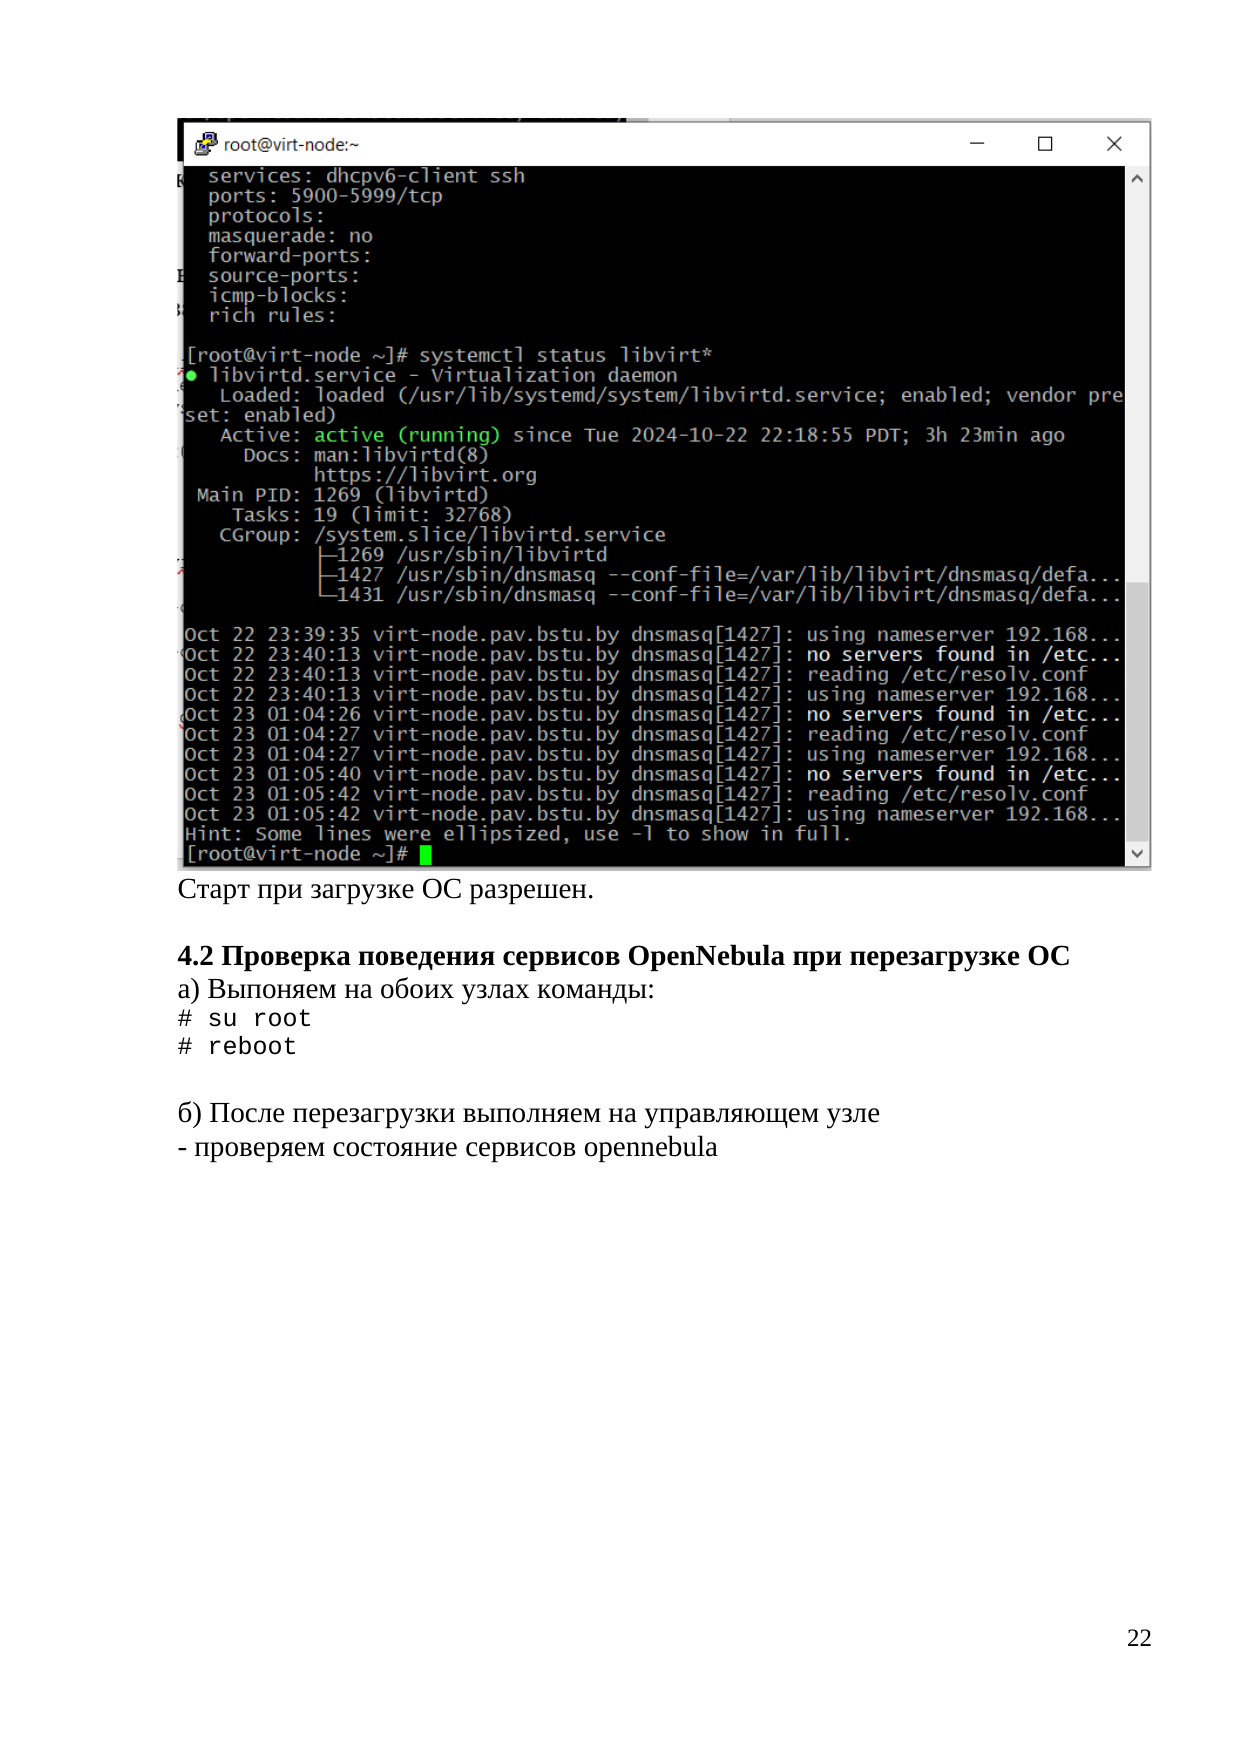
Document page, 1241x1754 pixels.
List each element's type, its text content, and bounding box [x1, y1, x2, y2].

text Старт при загрузке ОС разрешен. [177, 871, 1152, 904]
text # reboot [177, 1033, 1152, 1062]
picture [177, 118, 1152, 871]
text а) Выпоняем на обоих узлах команды: [177, 972, 1152, 1005]
text 4.2 Проверка поведения сервисов OpenNebula при перезагрузке ОС [177, 938, 1152, 972]
text - проверяем состояние сервисов opennebula [177, 1129, 1152, 1162]
text б) После перезагрузки выполняем на управляющем узле [177, 1095, 1152, 1129]
text # su root [177, 1005, 1152, 1033]
